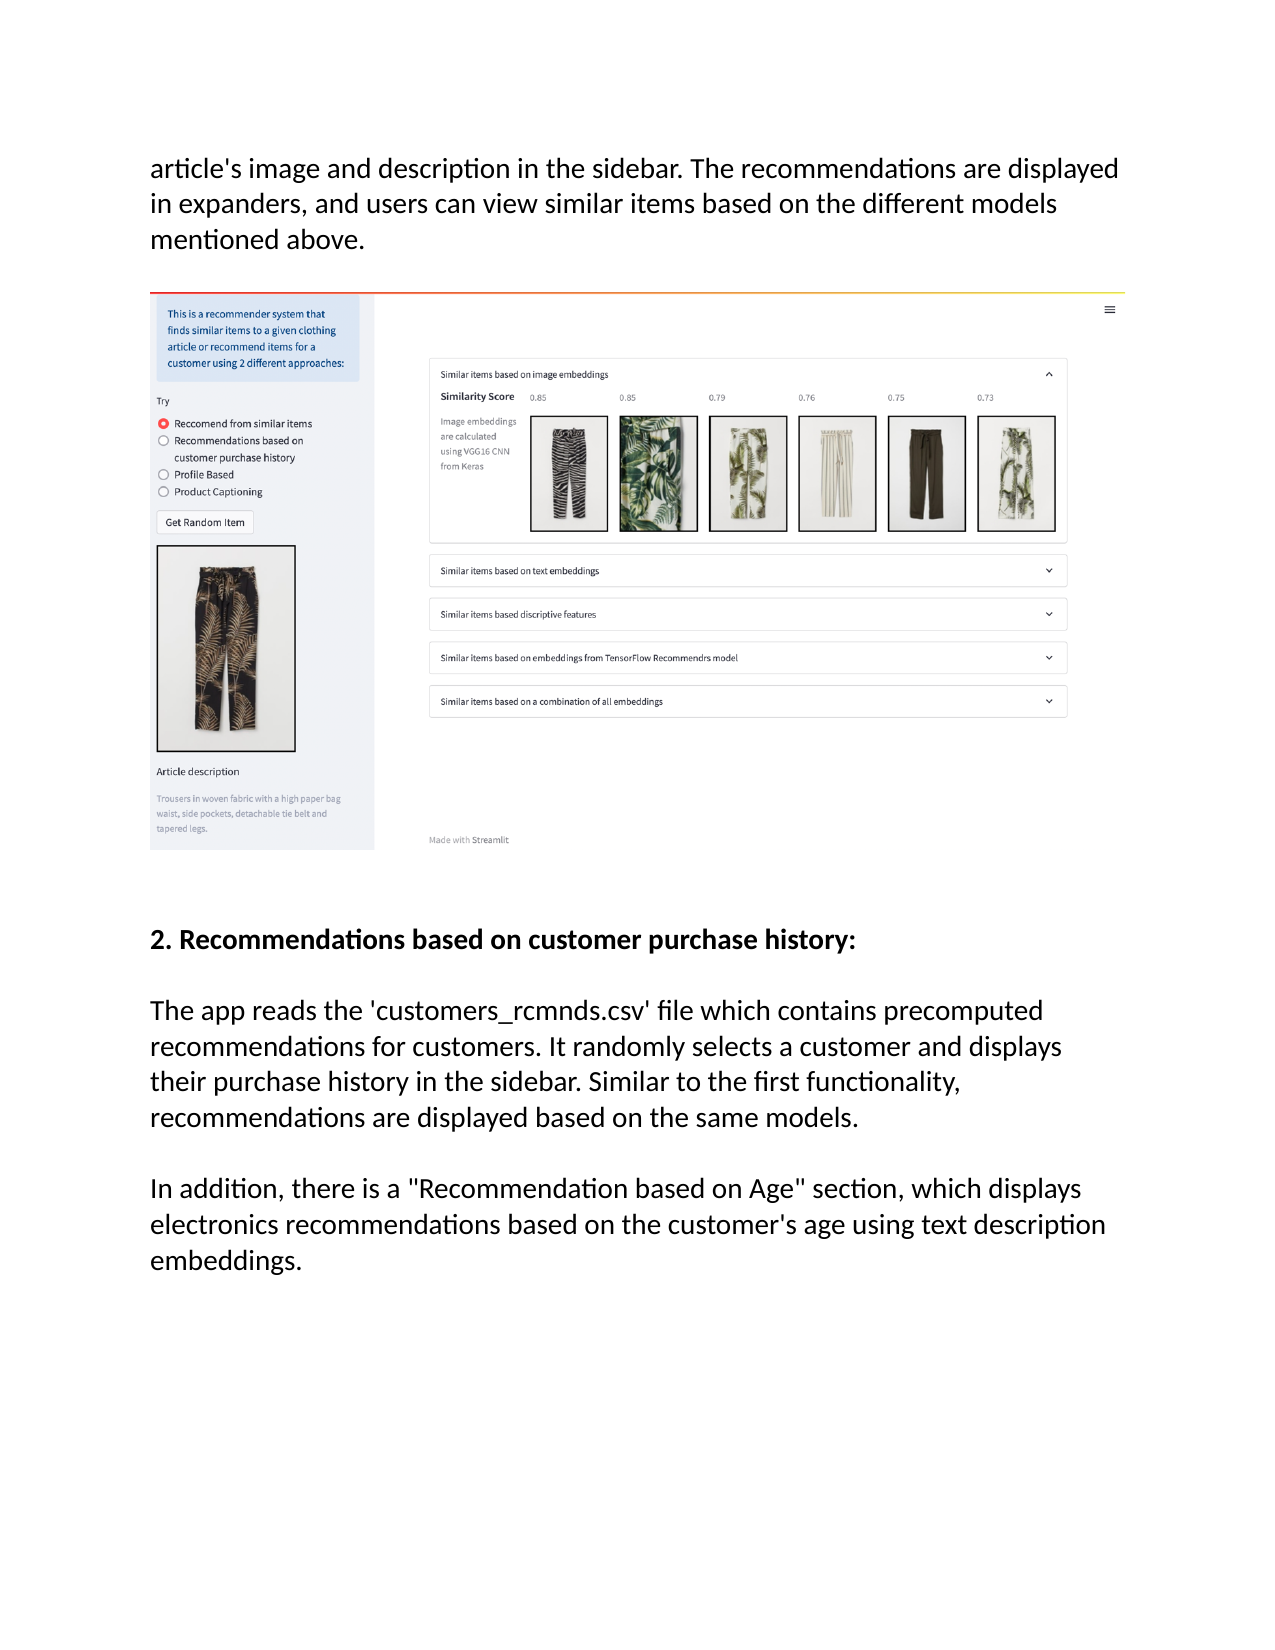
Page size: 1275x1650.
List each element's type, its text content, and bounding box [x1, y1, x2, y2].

text 2. Recommendations based on customer purchase history: [150, 921, 1125, 957]
picture [150, 292, 1125, 850]
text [150, 150, 1125, 257]
text The app reads the 'customers_rcmnds.csv' file which contains precomputed recommendations for customers. It randomly selects a customer and displays their purchase history in the sidebar. Similar to the first functionality, recommendations are displayed based on the same models. [150, 992, 1125, 1135]
text In addition, there is a "Recommendation based on Age" section, which displays electronics recommendations based on the customer's age using text description embeddings. [150, 1170, 1125, 1277]
